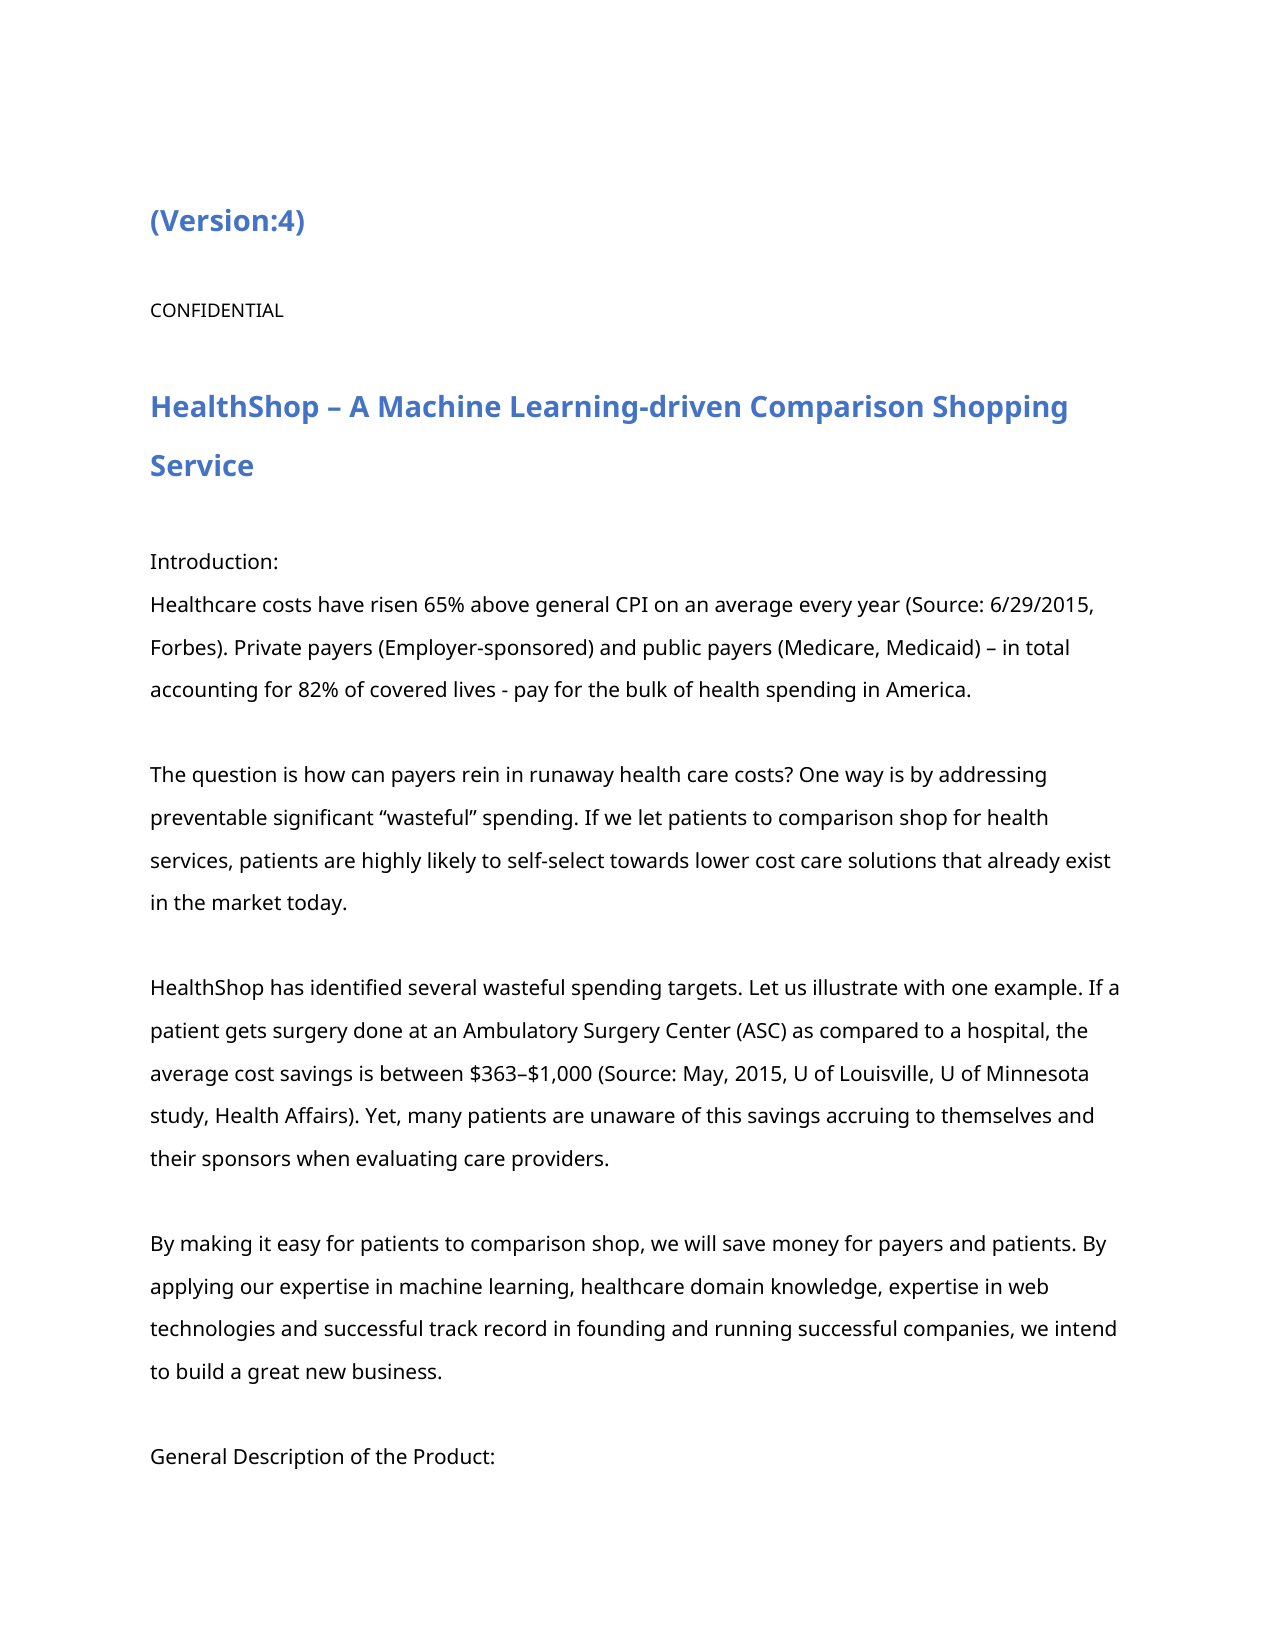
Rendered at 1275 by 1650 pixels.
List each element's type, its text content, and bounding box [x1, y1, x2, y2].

subtitle (Version:4) [150, 200, 1125, 240]
text General Description of the Product: [150, 1442, 1125, 1471]
text CONFIDENTIAL [150, 298, 1125, 323]
subtitle HealthShop – A Machine Learning-driven Comparison Shopping Service [150, 386, 1125, 485]
text By making it easy for patients to comparison shop, we will save money for payers and patients. By applying our expertise in machine learning, healthcare domain knowledge, expertise in web technologies and successful track record in founding and running successful companies, we intend to build a great new business. [150, 1229, 1125, 1385]
text The question is how can payers rein in runaway health care costs? One way is by addressing preventable significant “wasteful” spending. If we let patients to comparison shop for health services, patients are highly likely to self-select towards lower cost care solutions that already exist in the market today. [150, 761, 1125, 917]
text Healthcare costs have risen 65% above general CPI on an average every year (Source: 6/29/2015, Forbes). Private payers (Employer-sponsored) and public payers (Medicare, Medicaid) – in total accounting for 82% of covered lives - pay for the bulk of health spending in America. [150, 590, 1125, 704]
text HealthShop has identified several wasteful spending targets. Let us illustrate with one example. If a patient gets surgery done at an Ambulatory Surgery Center (ASC) as compared to a hospital, the average cost savings is between $363–$1,000 (Source: May, 2015, U of Louisville, U of Minnesota study, Health Affairs). Yet, many patients are unaware of this savings accruing to themselves and their sponsors when evaluating care providers. [150, 973, 1125, 1172]
text Introduction: [150, 547, 1125, 576]
